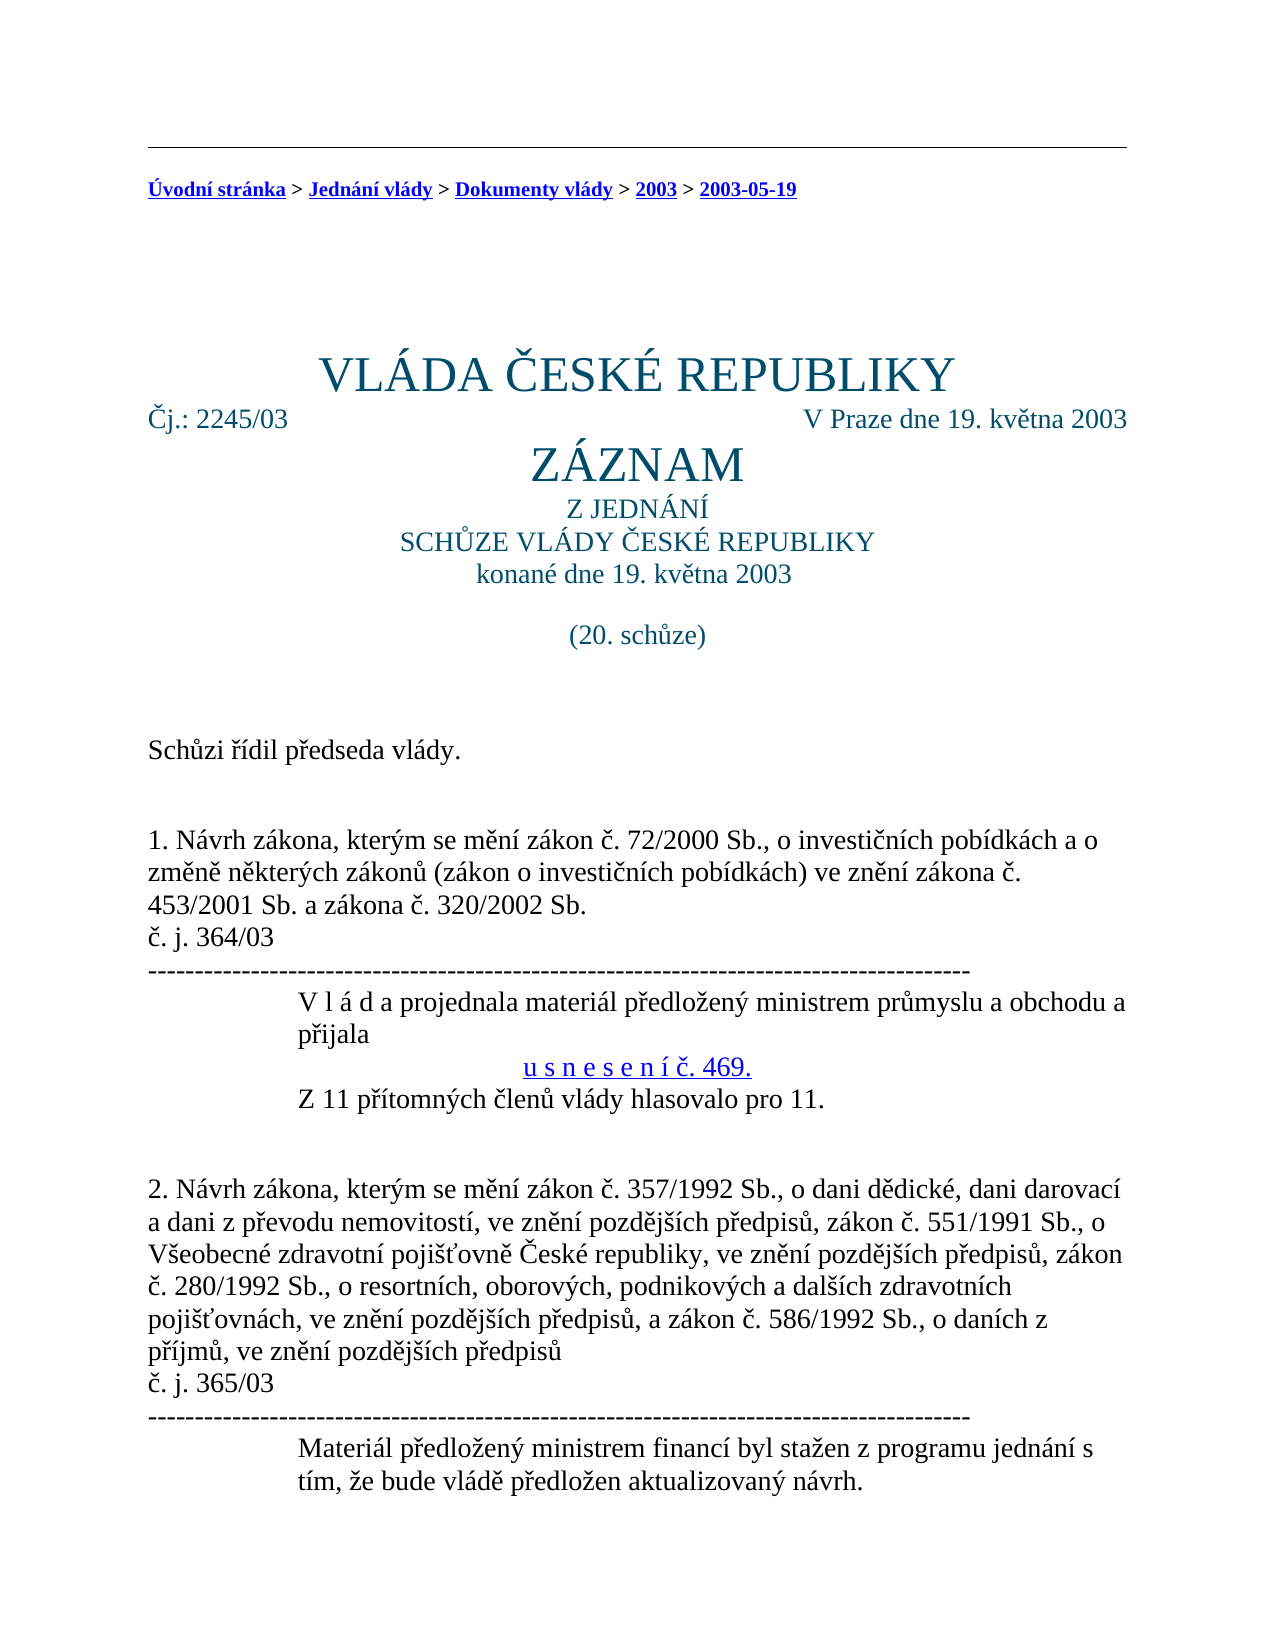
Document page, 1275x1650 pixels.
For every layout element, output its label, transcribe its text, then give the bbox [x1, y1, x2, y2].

text 2. Návrh zákona, kterým se mění zákon č. 357/1992 Sb., o dani dědické, dani darovací a dani z převodu nemovitostí, ve znění pozdějších předpisů, zákon č. 551/1991 Sb., o Všeobecné zdravotní pojišťovně České republiky, ve znění pozdějších předpisů, zákon č. 280/1992 Sb., o resortních, oborových, podnikových a dalších zdravotních pojišťovnách, ve znění pozdějších předpisů, a zákon č. 586/1992 Sb., o daních z příjmů, ve znění pozdějších předpisů č. j. 365/03 ---------------------------------------------------------------------------------------- [148, 1115, 1127, 1431]
table_header Čj.: 2245/03 [148, 403, 637, 435]
text Schůzi řídil předseda vlády. 1. Návrh zákona, kterým se mění zákon č. 72/2000 Sb., o investičních pobídkách a o změně některých zákonů (zákon o investičních pobídkách) ve znění zákona č. 453/2001 Sb. a zákona č. 320/2002 Sb. č. j. 364/03 ---------------------------------------------------------------------------------------- [148, 676, 1127, 985]
table_header V Praze dne 19. května 2003 [638, 403, 1127, 435]
text Materiál předložený ministrem financí byl stažen z programu jednání s tím, že bude vládě předložen aktualizovaný návrh. [298, 1431, 1127, 1496]
text Z 11 přítomných členů vlády hlasovalo pro 11. [298, 1082, 1127, 1115]
text ZÁZNAM Z JEDNÁNÍ SCHŮZE VLÁDY ČESKÉ REPUBLIKY konané dne 19. května 2003 (20. schůze) [148, 435, 1127, 651]
text V l á d a projednala materiál předložený ministrem průmyslu a obchodu a přijala [298, 985, 1127, 1050]
text u s n e s e n í č. 469. [148, 1050, 1127, 1082]
subtitle Úvodní stránka > Jednání vlády > Dokumenty vlády > 2003 > 2003-05-19 [148, 177, 1127, 201]
text VLÁDA ČESKÉ REPUBLIKY [148, 316, 1127, 402]
